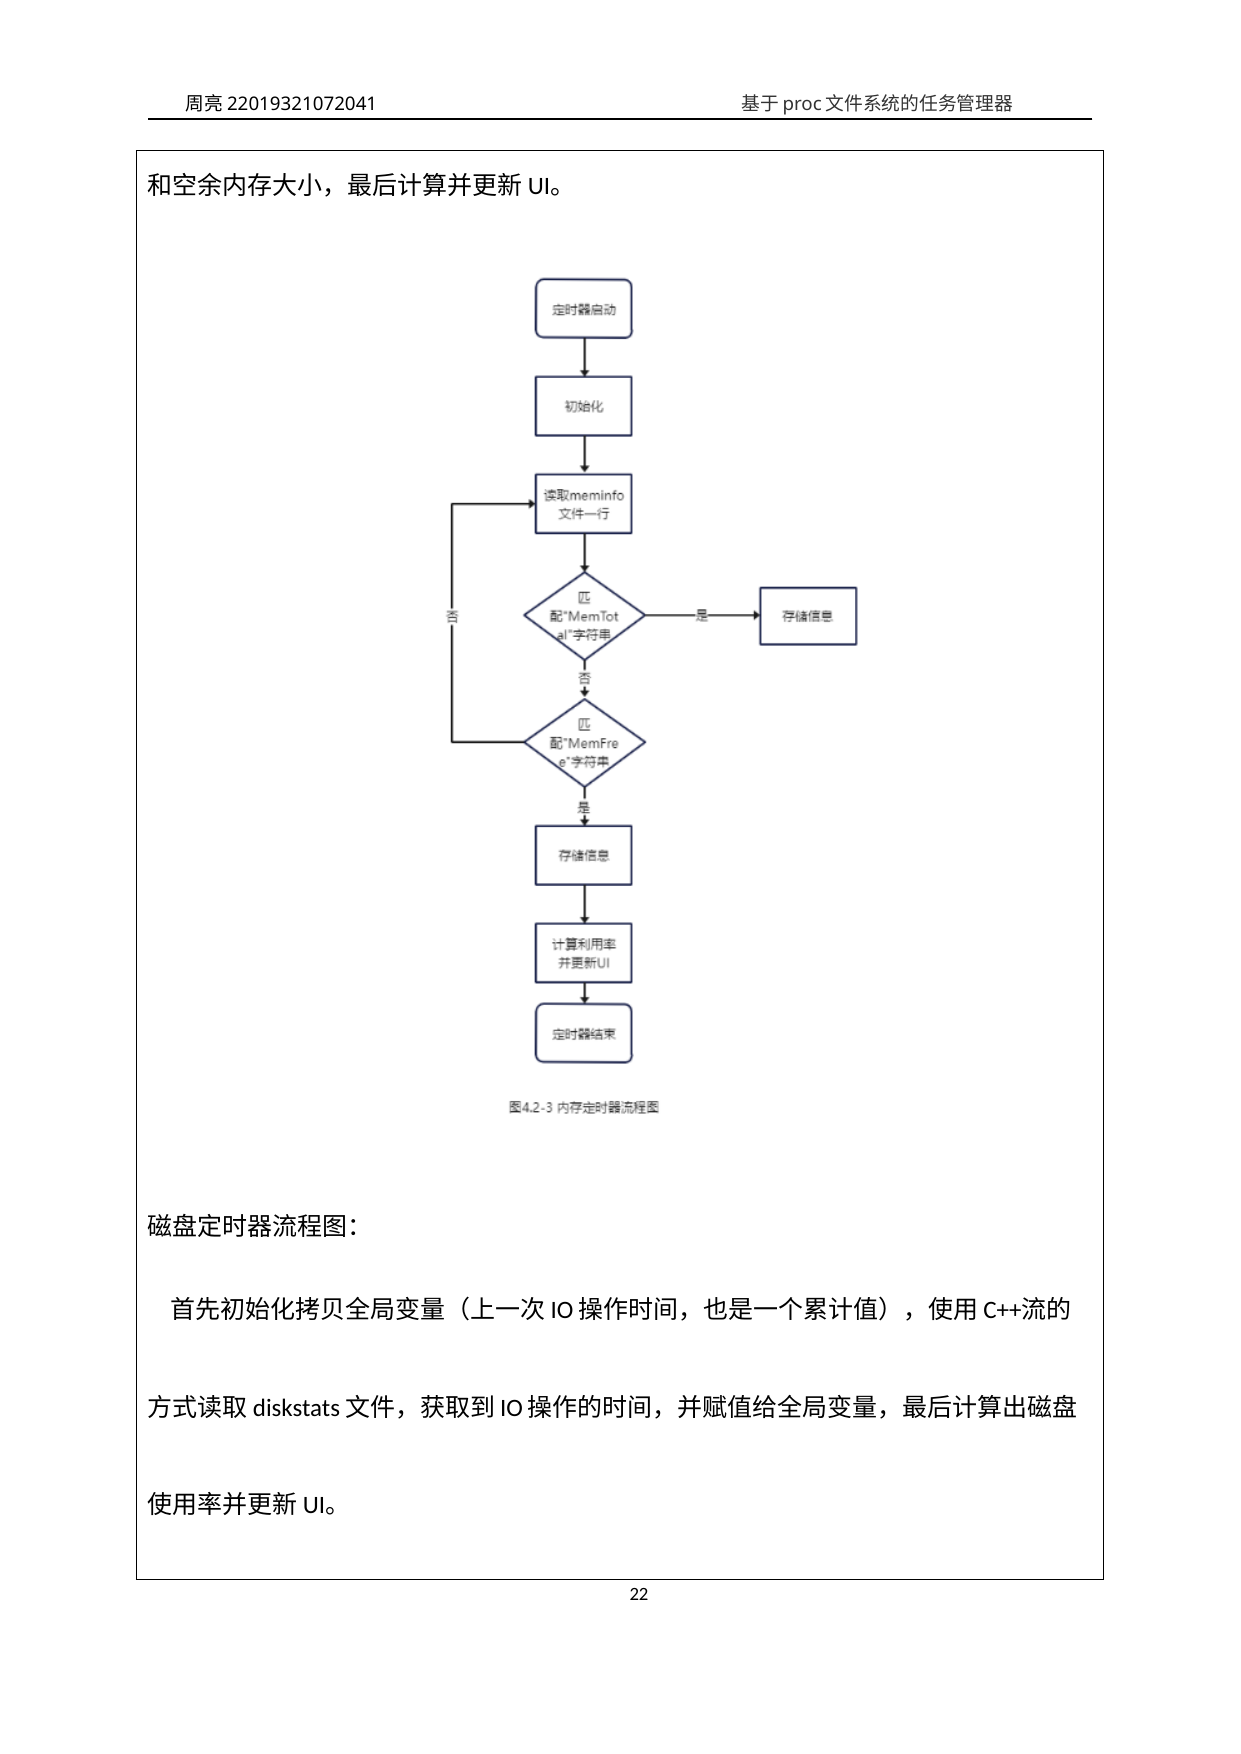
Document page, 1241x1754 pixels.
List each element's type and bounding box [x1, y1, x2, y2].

picture [332, 234, 908, 1160]
table_header [137, 151, 1103, 1579]
